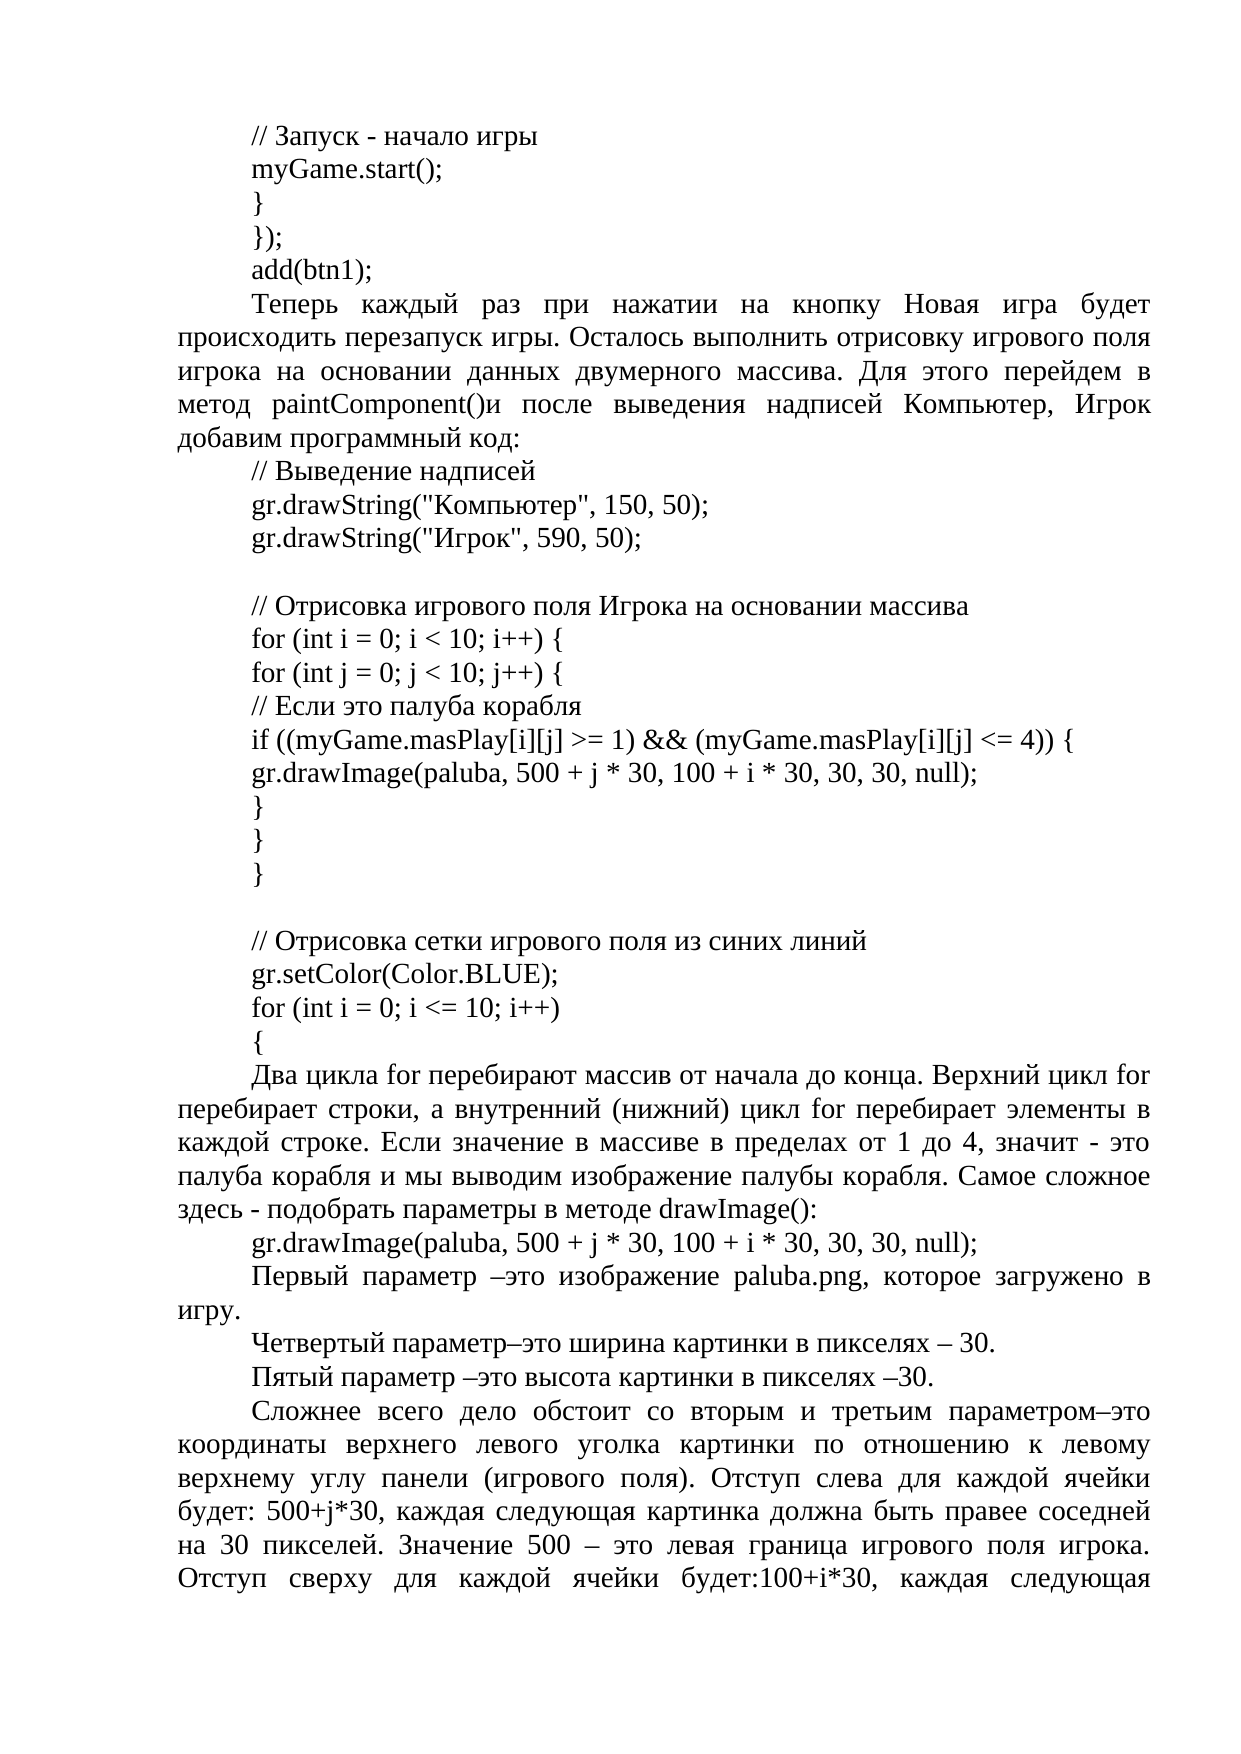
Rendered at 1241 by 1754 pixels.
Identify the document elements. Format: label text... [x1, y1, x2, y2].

text myGame.start(); [177, 152, 1152, 185]
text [177, 1393, 1152, 1594]
text Теперь каждый раз при нажатии на кнопку Новая игра будет происходить перезапуск игры. Осталось выполнить отрисовку игрового поля игрока на основании данных двумерного массива. Для этого перейдем в метод paintComponent()и после выведения надписей Компьютер, Игрок добавим программный код: [177, 286, 1152, 453]
text gr.drawImage(paluba, 500 + j * 30, 100 + i * 30, 30, 30, null); [177, 1225, 1152, 1258]
text } [177, 822, 1152, 856]
text gr.drawString("Игрок", 590, 50); [177, 521, 1152, 554]
text gr.drawString("Компьютер", 150, 50); [177, 487, 1152, 521]
text Четвертый параметр–это ширина картинки в пикселях – 30. [177, 1326, 1152, 1359]
text // Выведение надписей [177, 453, 1152, 487]
text } [177, 789, 1152, 822]
text for (int i = 0; i <= 10; i++) [177, 990, 1152, 1024]
text gr.drawImage(paluba, 500 + j * 30, 100 + i * 30, 30, 30, null); [177, 755, 1152, 789]
text }); [177, 219, 1152, 252]
text { [177, 1024, 1152, 1057]
text Первый параметр –это изображение paluba.png, которое загружено в игру. [177, 1258, 1152, 1326]
text } [177, 856, 1152, 889]
text } [177, 185, 1152, 219]
text // Отрисовка сетки игрового поля из синих линий [177, 923, 1152, 957]
text if ((myGame.masPlay[i][j] >= 1) && (myGame.masPlay[i][j] <= 4)) { [177, 722, 1152, 755]
text add(btn1); [177, 252, 1152, 286]
text // Отрисовка игрового поля Игрока на основании массива [177, 588, 1152, 621]
text // Запуск - начало игры [177, 118, 1152, 152]
text // Если это палуба корабля [177, 688, 1152, 722]
text for (int j = 0; j < 10; j++) { [177, 655, 1152, 688]
text Два цикла for перебирают массив от начала до конца. Верхний цикл for перебирает строки, а внутренний (нижний) цикл for перебирает элементы в каждой строке. Если значение в массиве в пределах от 1 до 4, значит - это палуба корабля и мы выводим изображение палубы корабля. Самое сложное здесь - подобрать параметры в методе drawImage(): [177, 1057, 1152, 1225]
text gr.setColor(Color.BLUE); [177, 957, 1152, 990]
text Пятый параметр –это высота картинки в пикселях –30. [177, 1359, 1152, 1393]
text for (int i = 0; i < 10; i++) { [177, 621, 1152, 655]
